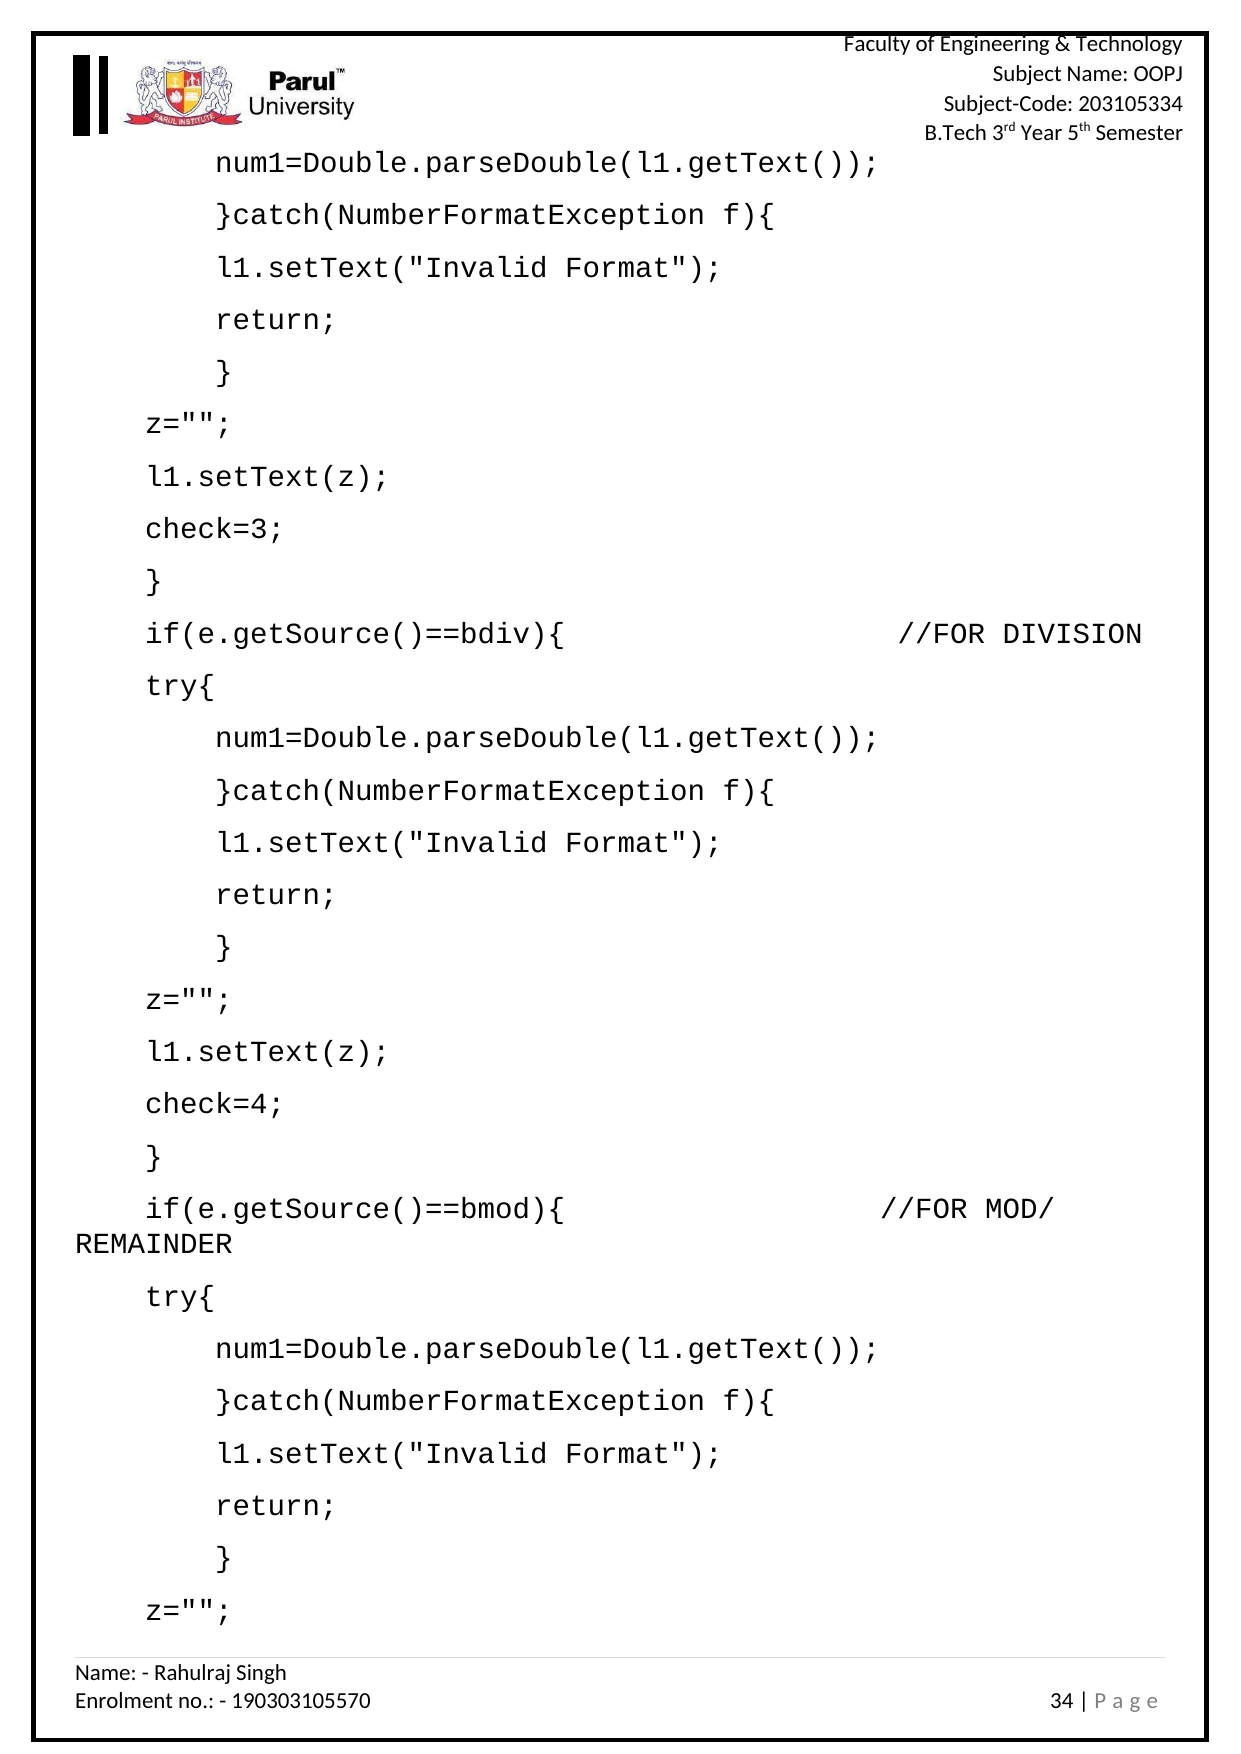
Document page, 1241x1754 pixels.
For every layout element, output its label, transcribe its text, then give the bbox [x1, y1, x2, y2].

text num1=Double.parseDouble(l1.getText()); [75, 1334, 1165, 1367]
text z=""; [75, 985, 1165, 1018]
text }catch(NumberFormatException f){ [75, 200, 1165, 233]
text } [75, 1543, 1165, 1576]
text z=""; [75, 1596, 1165, 1629]
text return; [75, 880, 1165, 913]
text l1.setText("Invalid Format"); [75, 253, 1165, 286]
text num1=Double.parseDouble(l1.getText()); [75, 723, 1165, 756]
text z=""; [75, 409, 1165, 443]
text try{ [75, 1282, 1165, 1315]
text try{ [75, 671, 1165, 704]
text if(e.getSource()==bmod){ //FOR MOD/REMAINDER [75, 1194, 1165, 1263]
picture [120, 59, 355, 127]
text }catch(NumberFormatException f){ [75, 1386, 1165, 1419]
text l1.setText("Invalid Format"); [75, 828, 1165, 861]
text check=3; [75, 514, 1165, 547]
text } [75, 357, 1165, 390]
text l1.setText(z); [75, 462, 1165, 495]
text l1.setText(z); [75, 1037, 1165, 1070]
text return; [75, 1491, 1165, 1524]
text } [75, 932, 1165, 966]
text if(e.getSource()==bdiv){ //FOR DIVISION [75, 619, 1165, 652]
text return; [75, 305, 1165, 338]
text } [75, 566, 1165, 599]
text }catch(NumberFormatException f){ [75, 776, 1165, 809]
text num1=Double.parseDouble(l1.getText()); [75, 148, 1165, 181]
text } [75, 1142, 1165, 1175]
text check=4; [75, 1089, 1165, 1122]
text l1.setText("Invalid Format"); [75, 1439, 1165, 1472]
